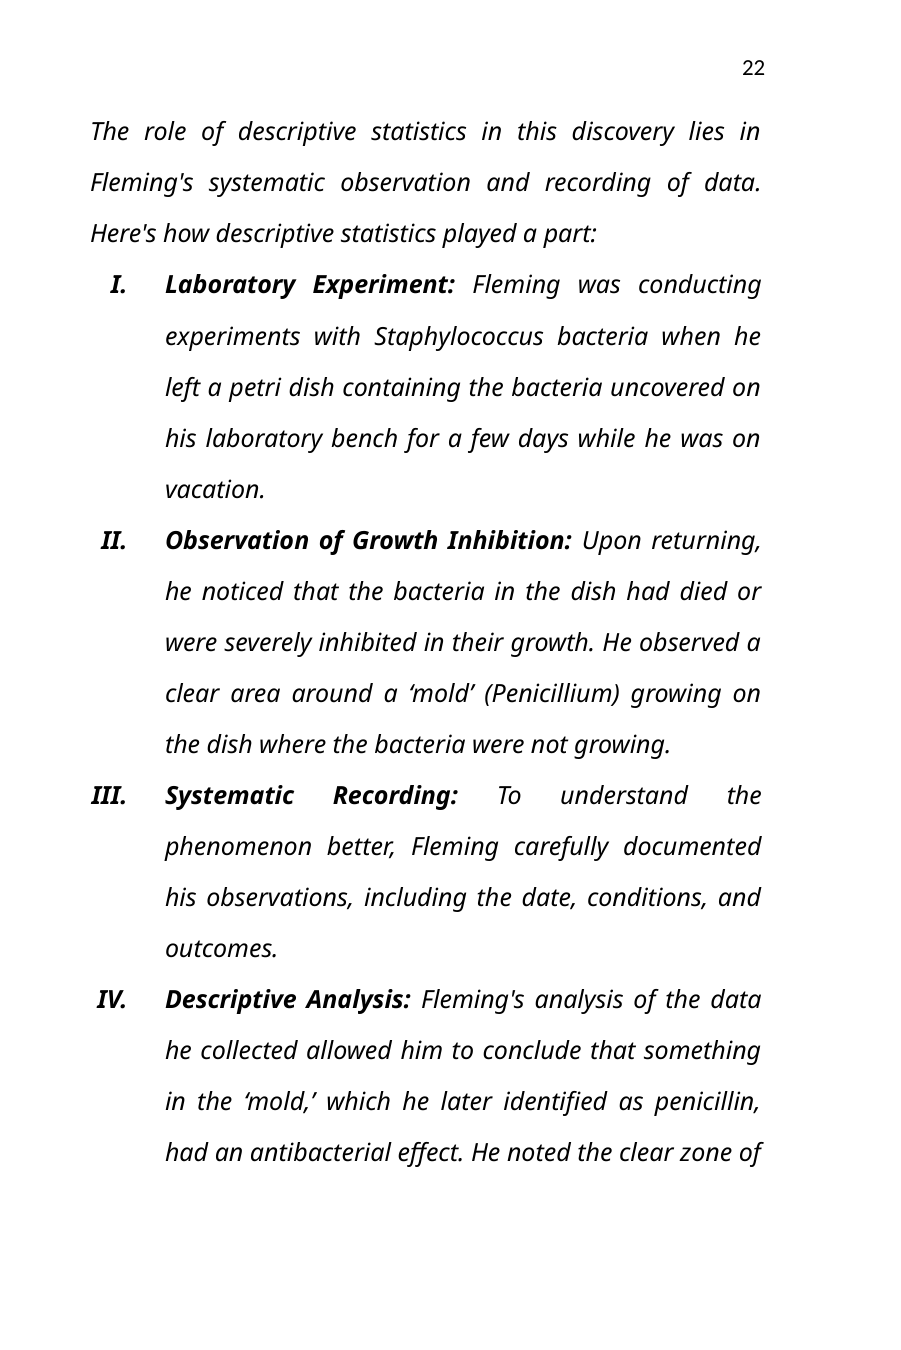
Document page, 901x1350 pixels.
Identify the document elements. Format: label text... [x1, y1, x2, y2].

list Observation of Growth Inhibition: Upon returning, he noticed that the bacteria in the dish had died or were severely inhibited in their growth. He observed a clear area around a ‘mold’ (Penicillium) growing on the dish where the bacteria were not growing. [127, 522, 765, 761]
list Systematic Recording: To understand the phenomenon better, Fleming carefully documented his observations, including the date, conditions, and outcomes. [127, 777, 765, 965]
list Laboratory Experiment: Fleming was conducting experiments with Staphylococcus bacteria when he left a petri dish containing the bacteria uncovered on his laboratory bench for a few days while he was on vacation. [127, 267, 765, 505]
text The role of descriptive statistics in this discovery lies in Fleming's systematic observation and recording of data. Here's how descriptive statistics played a part: [90, 114, 765, 250]
